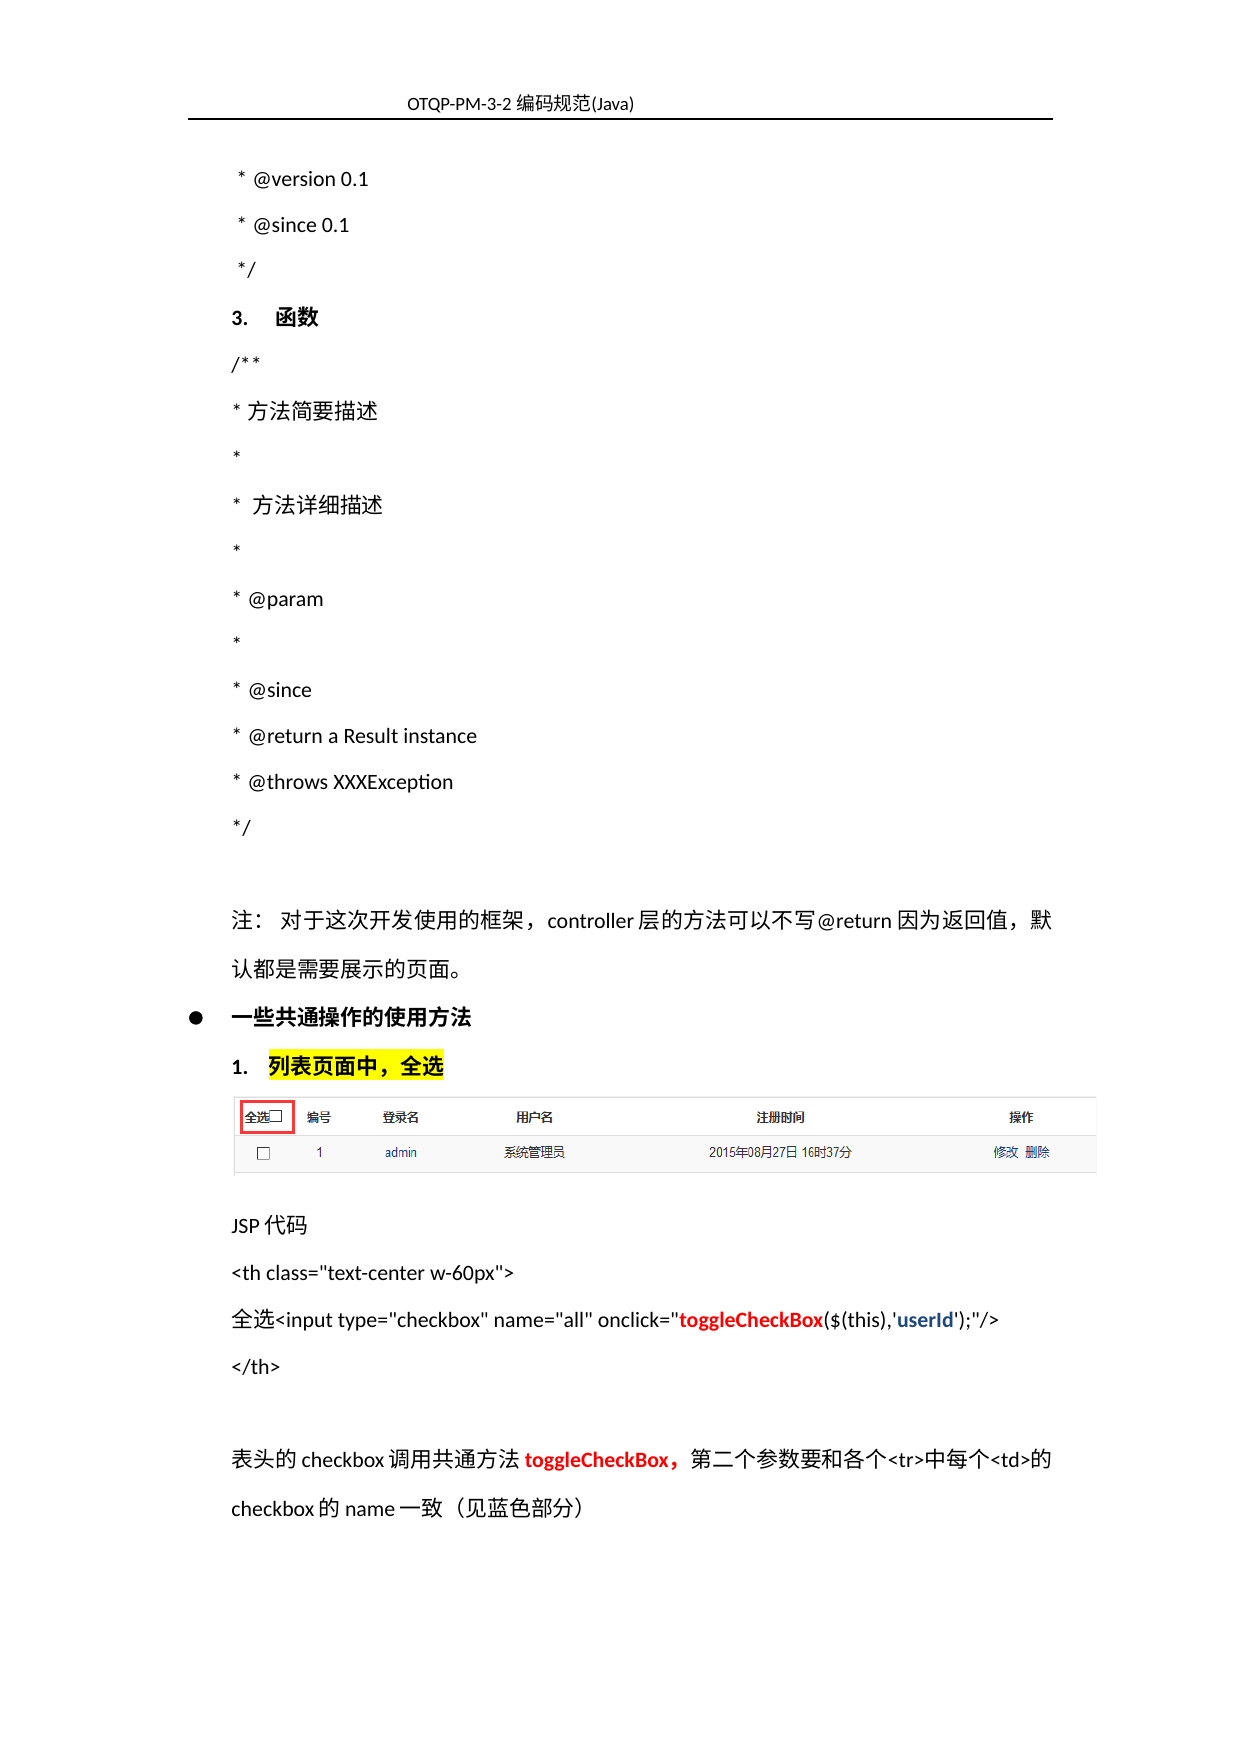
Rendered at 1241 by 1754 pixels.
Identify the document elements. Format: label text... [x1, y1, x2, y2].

text * [231, 536, 1053, 569]
text */ [231, 811, 1053, 844]
list 一些共通操作的使用方法 [187, 1000, 1053, 1032]
text * 方法详细描述 [231, 488, 1053, 520]
text * @since [231, 674, 1053, 706]
text */ [231, 254, 1053, 286]
picture [231, 1096, 1097, 1176]
text </th> [231, 1350, 1053, 1382]
text * 方法简要描述 [231, 394, 1053, 426]
text /** [231, 348, 1053, 380]
text 全选<input type="checkbox" name="all" onclick="toggleCheckBox($(this),'userId');"/> [231, 1302, 1053, 1334]
text * @since 0.1 [231, 208, 1053, 240]
text * @param [231, 582, 1053, 614]
list 列表页面中，全选 [231, 1048, 1053, 1081]
text * @throws XXXException [231, 765, 1053, 798]
text JSP代码 [231, 1207, 1053, 1240]
text * @version 0.1 [231, 162, 1053, 194]
text * @return a Result instance [231, 719, 1053, 752]
text <th class="text-center w-60px"> [231, 1256, 1053, 1288]
text 表头的checkbox调用共通方法toggleCheckBox，第二个参数要和各个<tr>中每个<td>的checkbox的name一致（见蓝色部分） [231, 1442, 1053, 1523]
text * [231, 628, 1053, 660]
list 函数 [231, 299, 1053, 332]
text * [231, 442, 1053, 474]
text 注： 对于这次开发使用的框架，controller层的方法可以不写@return 因为返回值，默认都是需要展示的页面。 [231, 903, 1053, 984]
